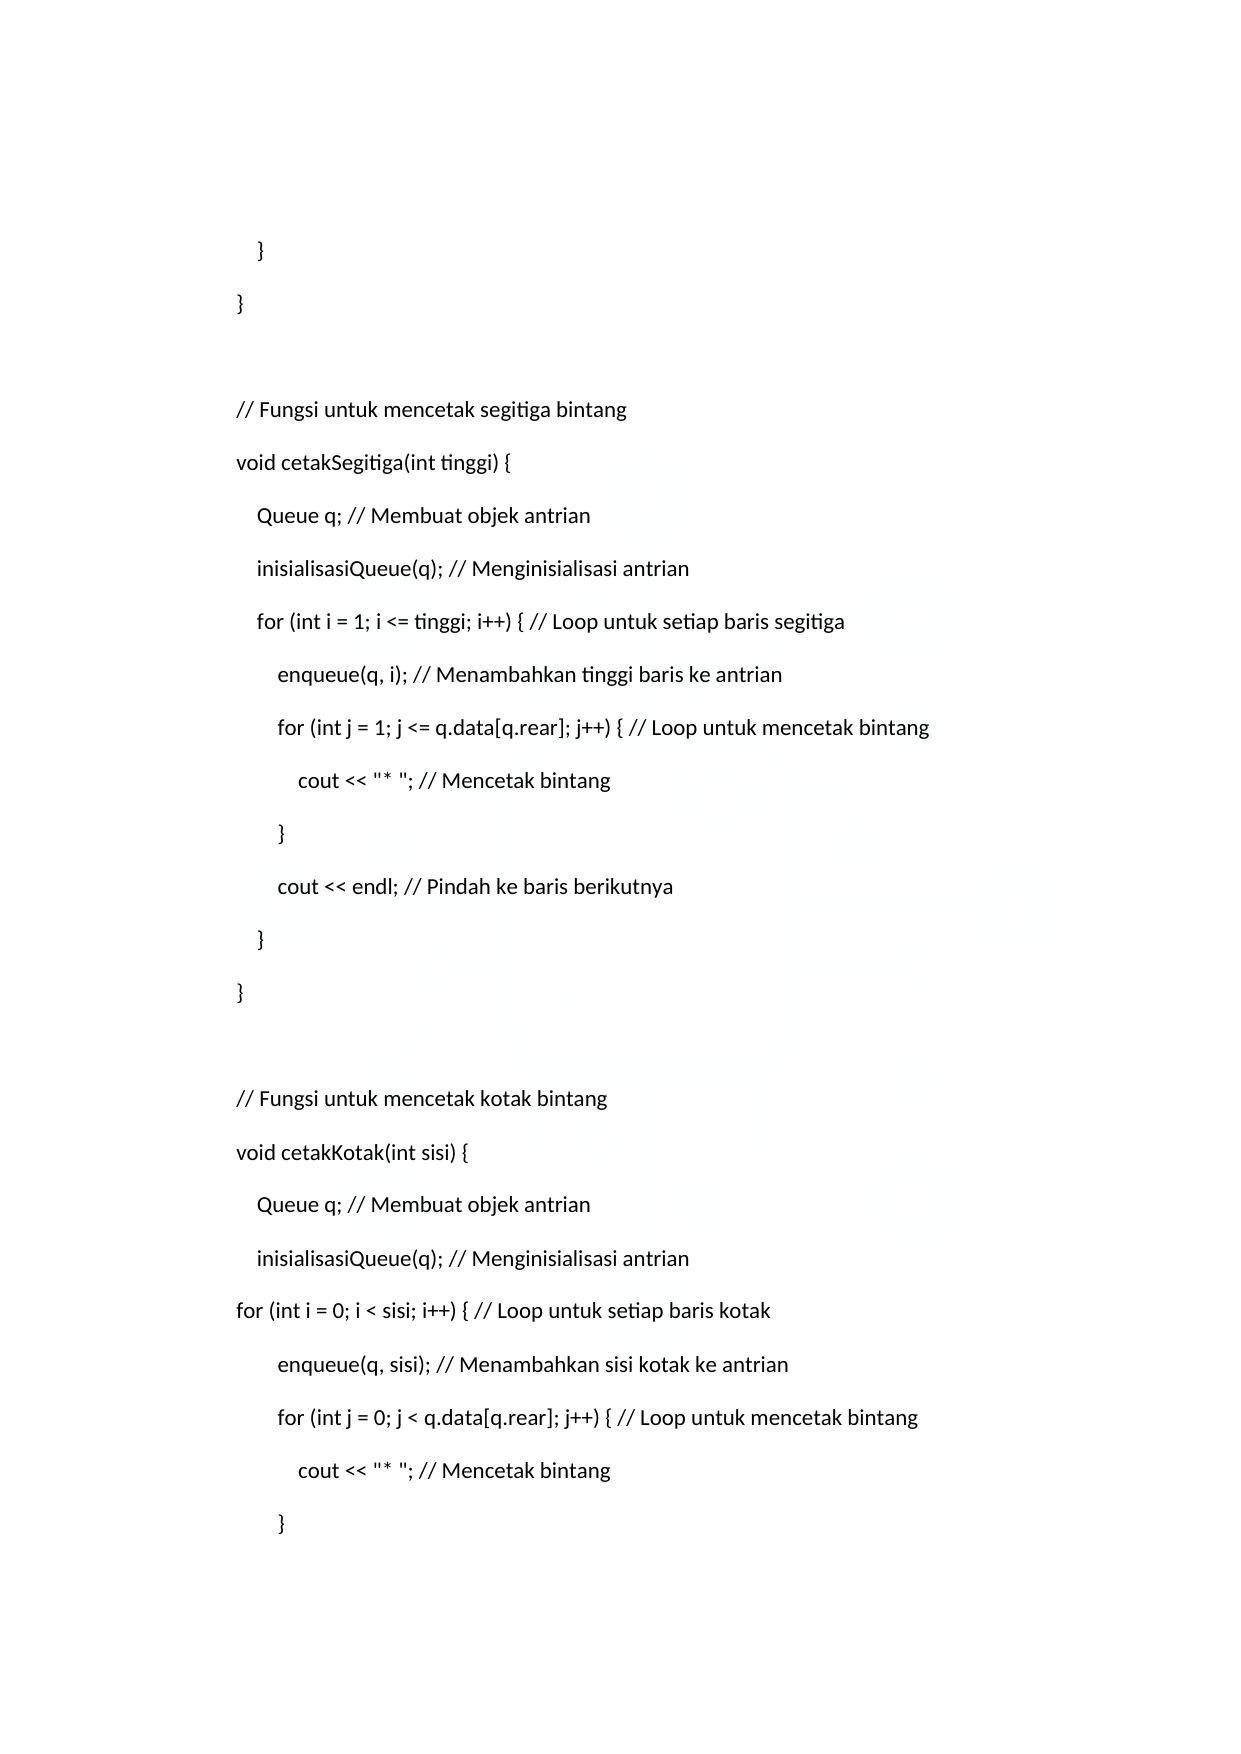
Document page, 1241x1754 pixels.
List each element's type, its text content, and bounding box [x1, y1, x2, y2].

text // Fungsi untuk mencetak segitiga bintang [236, 395, 1063, 423]
text enqueue(q, sisi); // Menambahkan sisi kotak ke antrian [236, 1350, 1063, 1378]
text // Fungsi untuk mencetak kotak bintang [236, 1084, 1063, 1113]
text } [236, 1509, 1063, 1537]
text for (int j = 0; j < q.data[q.rear]; j++) { // Loop untuk mencetak bintang [236, 1403, 1063, 1431]
text for (int i = 0; i < sisi; i++) { // Loop untuk setiap baris kotak [236, 1297, 1063, 1325]
text inisialisasiQueue(q); // Menginisialisasi antrian [236, 554, 1063, 582]
text Queue q; // Membuat objek antrian [236, 501, 1063, 529]
text } [236, 978, 1063, 1007]
text cout << "* "; // Mencetak bintang [236, 766, 1063, 794]
text for (int j = 1; j <= q.data[q.rear]; j++) { // Loop untuk mencetak bintang [236, 713, 1063, 741]
text void cetakKotak(int sisi) { [236, 1138, 1063, 1166]
text } [236, 819, 1063, 847]
text for (int i = 1; i <= tinggi; i++) { // Loop untuk setiap baris segitiga [236, 607, 1063, 635]
text inisialisasiQueue(q); // Menginisialisasi antrian [236, 1244, 1063, 1272]
text } [236, 289, 1063, 317]
text enqueue(q, i); // Menambahkan tinggi baris ke antrian [236, 660, 1063, 688]
text Queue q; // Membuat objek antrian [236, 1191, 1063, 1219]
text } [236, 926, 1063, 953]
text cout << endl; // Pindah ke baris berikutnya [236, 872, 1063, 901]
text void cetakSegitiga(int tinggi) { [236, 448, 1063, 476]
text } [236, 236, 1063, 264]
text cout << "* "; // Mencetak bintang [236, 1456, 1063, 1484]
